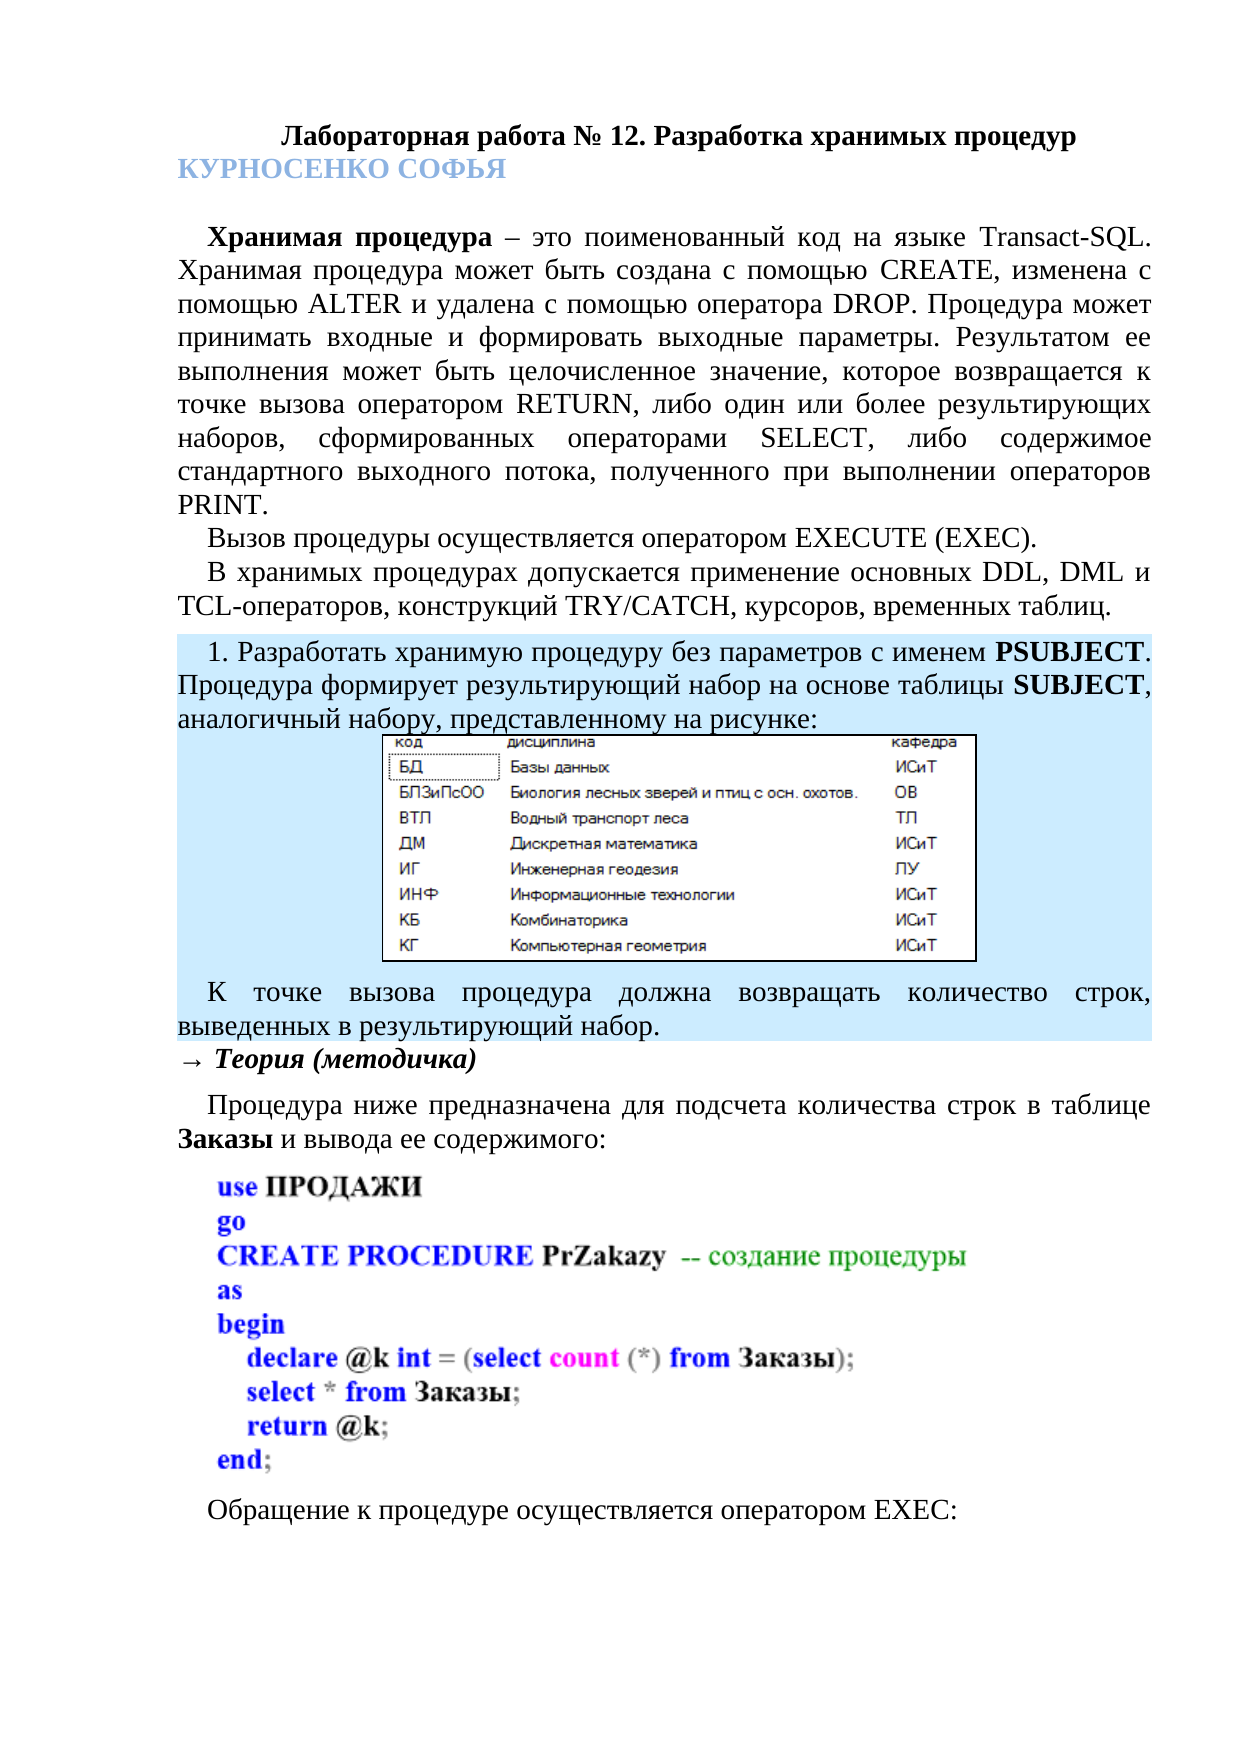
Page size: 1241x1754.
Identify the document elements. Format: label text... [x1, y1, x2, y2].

text 1. Разработать хранимую процедуру без параметров с именем PSUBJECT. Процедура формирует результирующий набор на основе таблицы SUBJECT, аналогичный набору, представленному на рисунке: [177, 634, 1152, 734]
text Лабораторная работа № 12. Разработка хранимых процедур [177, 118, 1152, 152]
text Вызов процедуры осуществляется оператором EXECUTE (EXEC). [177, 521, 1152, 554]
text КУРНОСЕНКО СОФЬЯ [177, 152, 1152, 185]
picture [206, 1167, 980, 1480]
text → Теория (методичка) [177, 1041, 1152, 1075]
text Обращение к процедуре осуществляется оператором EXEC: [207, 1492, 1152, 1526]
text К точке вызова процедура должна возвращать количество строк, выведенных в результирующий набор. [177, 974, 1152, 1041]
text Процедура ниже предназначена для подсчета количества строк в таблице Заказы и вывода ее содержимого: [177, 1087, 1152, 1154]
text В хранимых процедурах допускается применение основных DDL, DML и TCL-операторов, конструкций TRY/CATCH, курсоров, временных таблиц. [177, 554, 1152, 621]
text Хранимая процедура – это поименованный код на языке Transact-SQL. Хранимая процедура может быть создана с помощью CREATE, изменена с помощью ALTER и удалена с помощью оператора DROP. Процедура может принимать входные и формировать выходные параметры. Результатом ее выполнения может быть целочисленное значение, которое возвращается к точке вызова оператором RETURN, либо один или более результирующих наборов, сформированных операторами SELECT, либо содержимое стандартного выходного потока, полученного при выполнении операторов PRINT. [177, 219, 1152, 521]
picture [383, 736, 975, 960]
